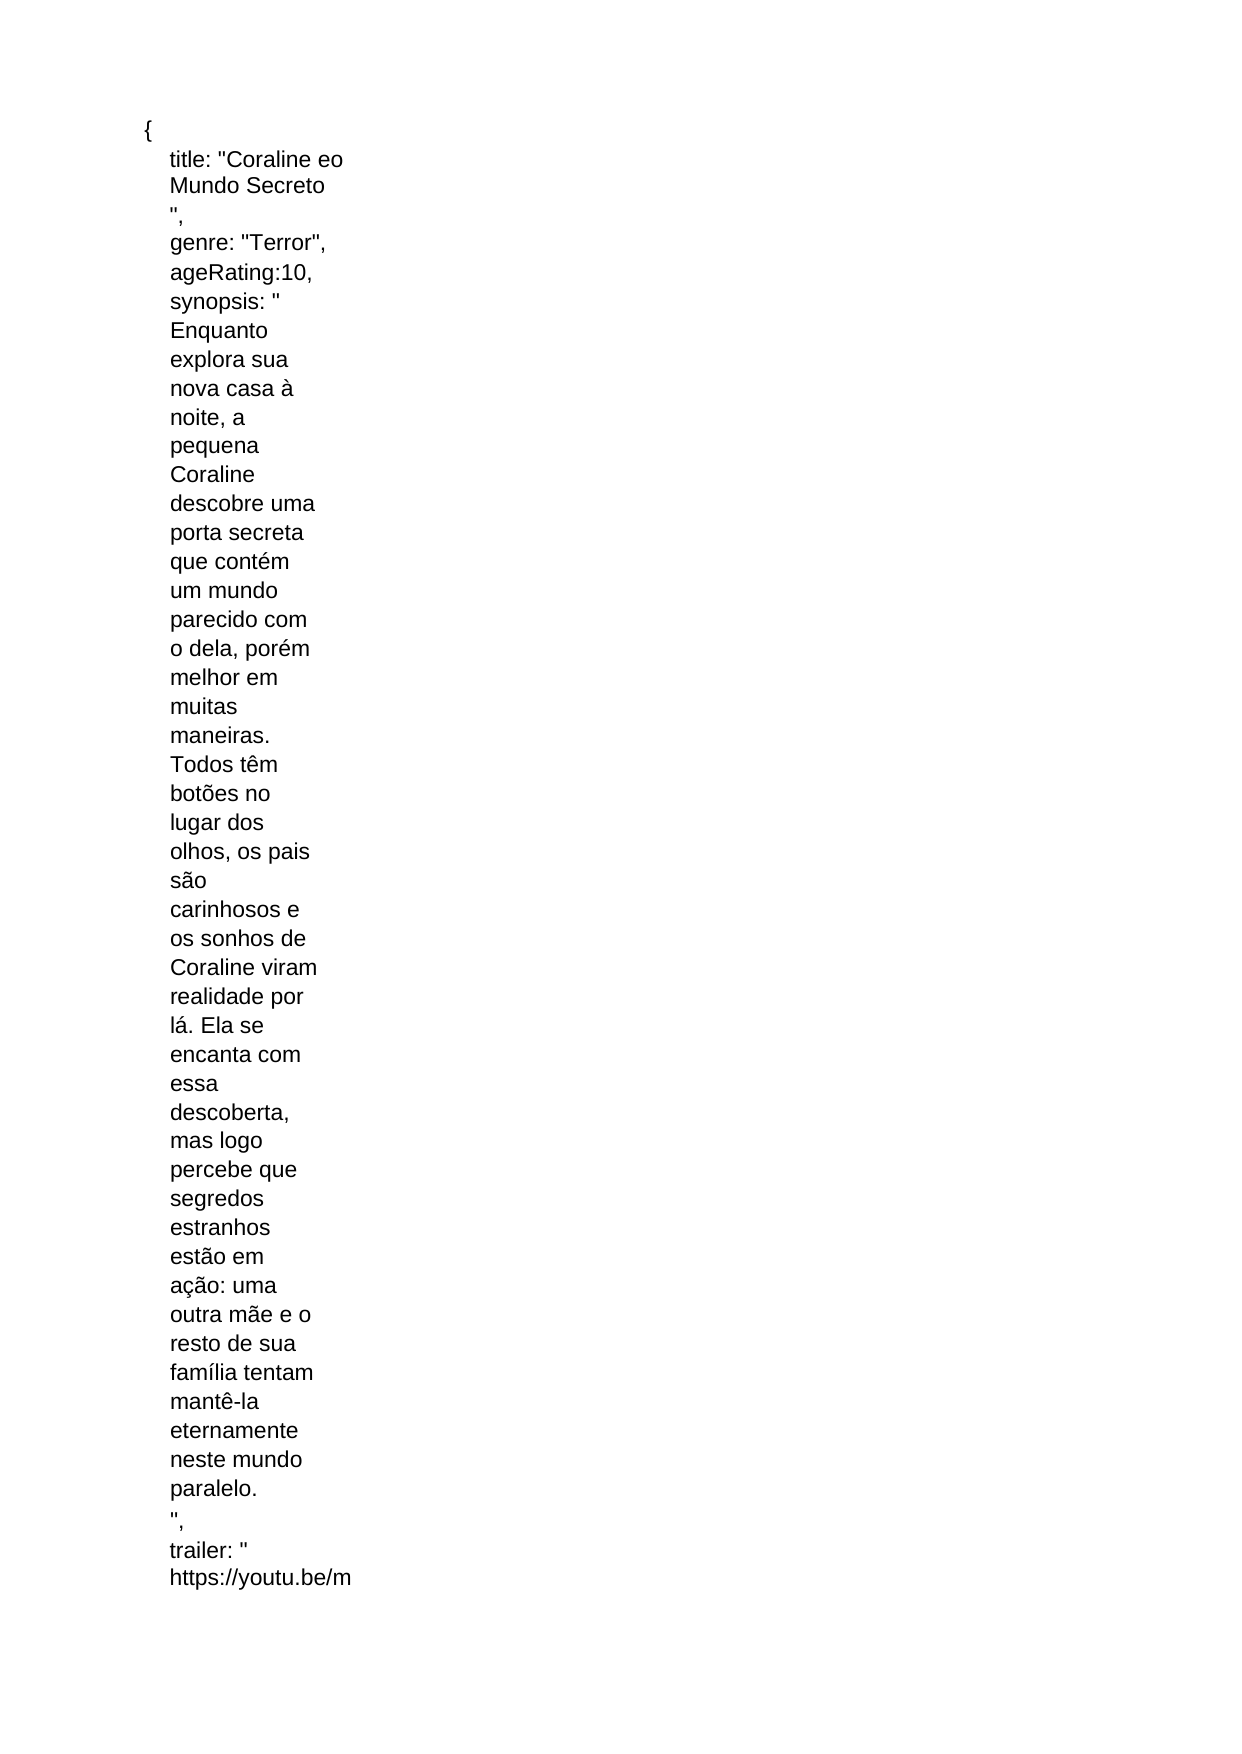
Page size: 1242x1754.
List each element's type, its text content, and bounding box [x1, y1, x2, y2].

text ", [169, 202, 356, 229]
text ", [170, 1507, 320, 1534]
text ageRating:10, synopsis: " Enquanto explora sua nova casa à noite, a pequena Coraline descobre uma porta secreta que contém um mundo parecido com o dela, porém melhor em muitas maneiras. Todos têm botões no lugar dos olhos, os pais são carinhosos e os sonhos de Coraline viram realidade por lá. Ela se encanta com essa descoberta, mas logo percebe que segredos estranhos estão em ação: uma outra mãe e o resto de sua família tentam mantê-la eternamente neste mundo paralelo. [170, 259, 320, 1501]
text { [144, 116, 356, 143]
text genre: "Terror", [170, 229, 356, 255]
text title: "Coraline eo Mundo Secreto [169, 146, 356, 199]
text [169, 1537, 356, 1590]
